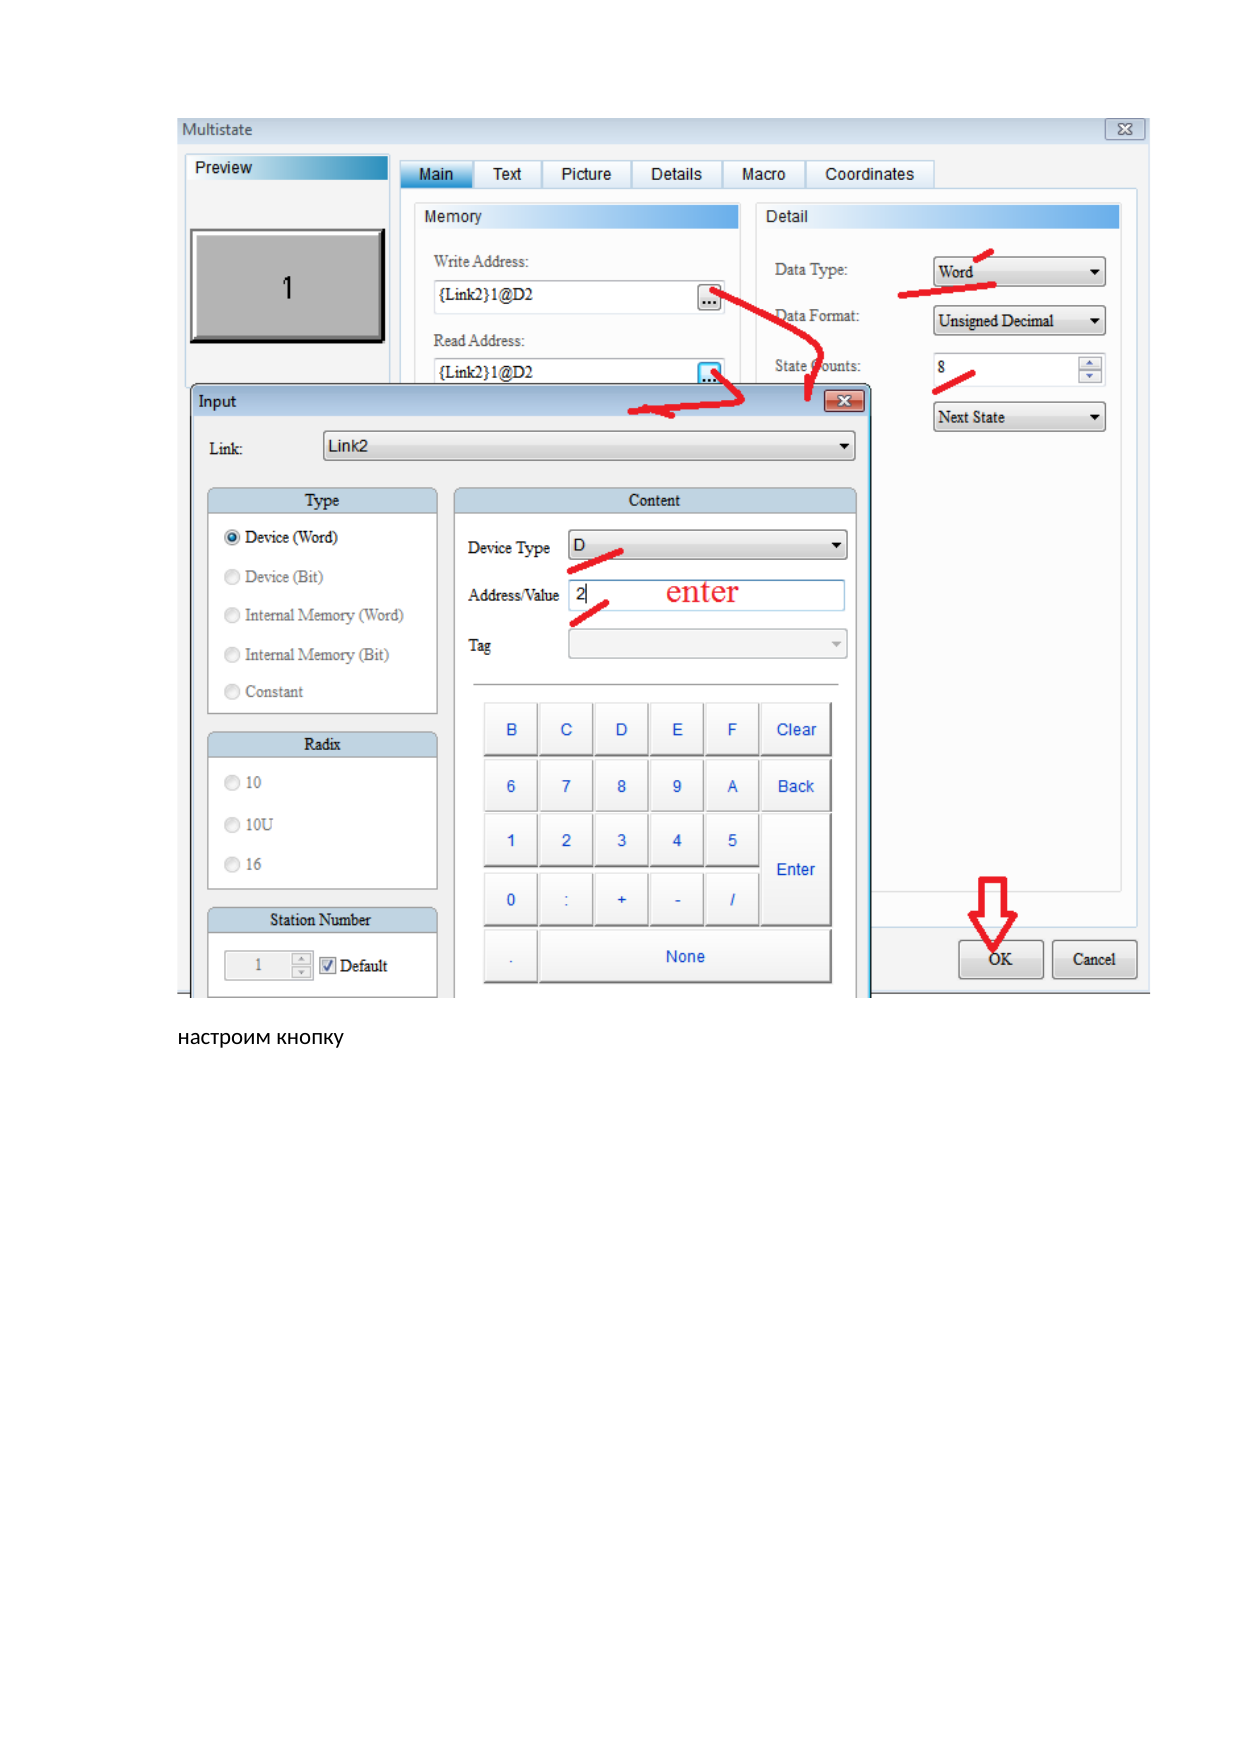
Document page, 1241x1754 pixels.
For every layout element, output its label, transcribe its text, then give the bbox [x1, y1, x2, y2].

picture [177, 118, 1151, 998]
text настроим кнопку [177, 1022, 1152, 1050]
